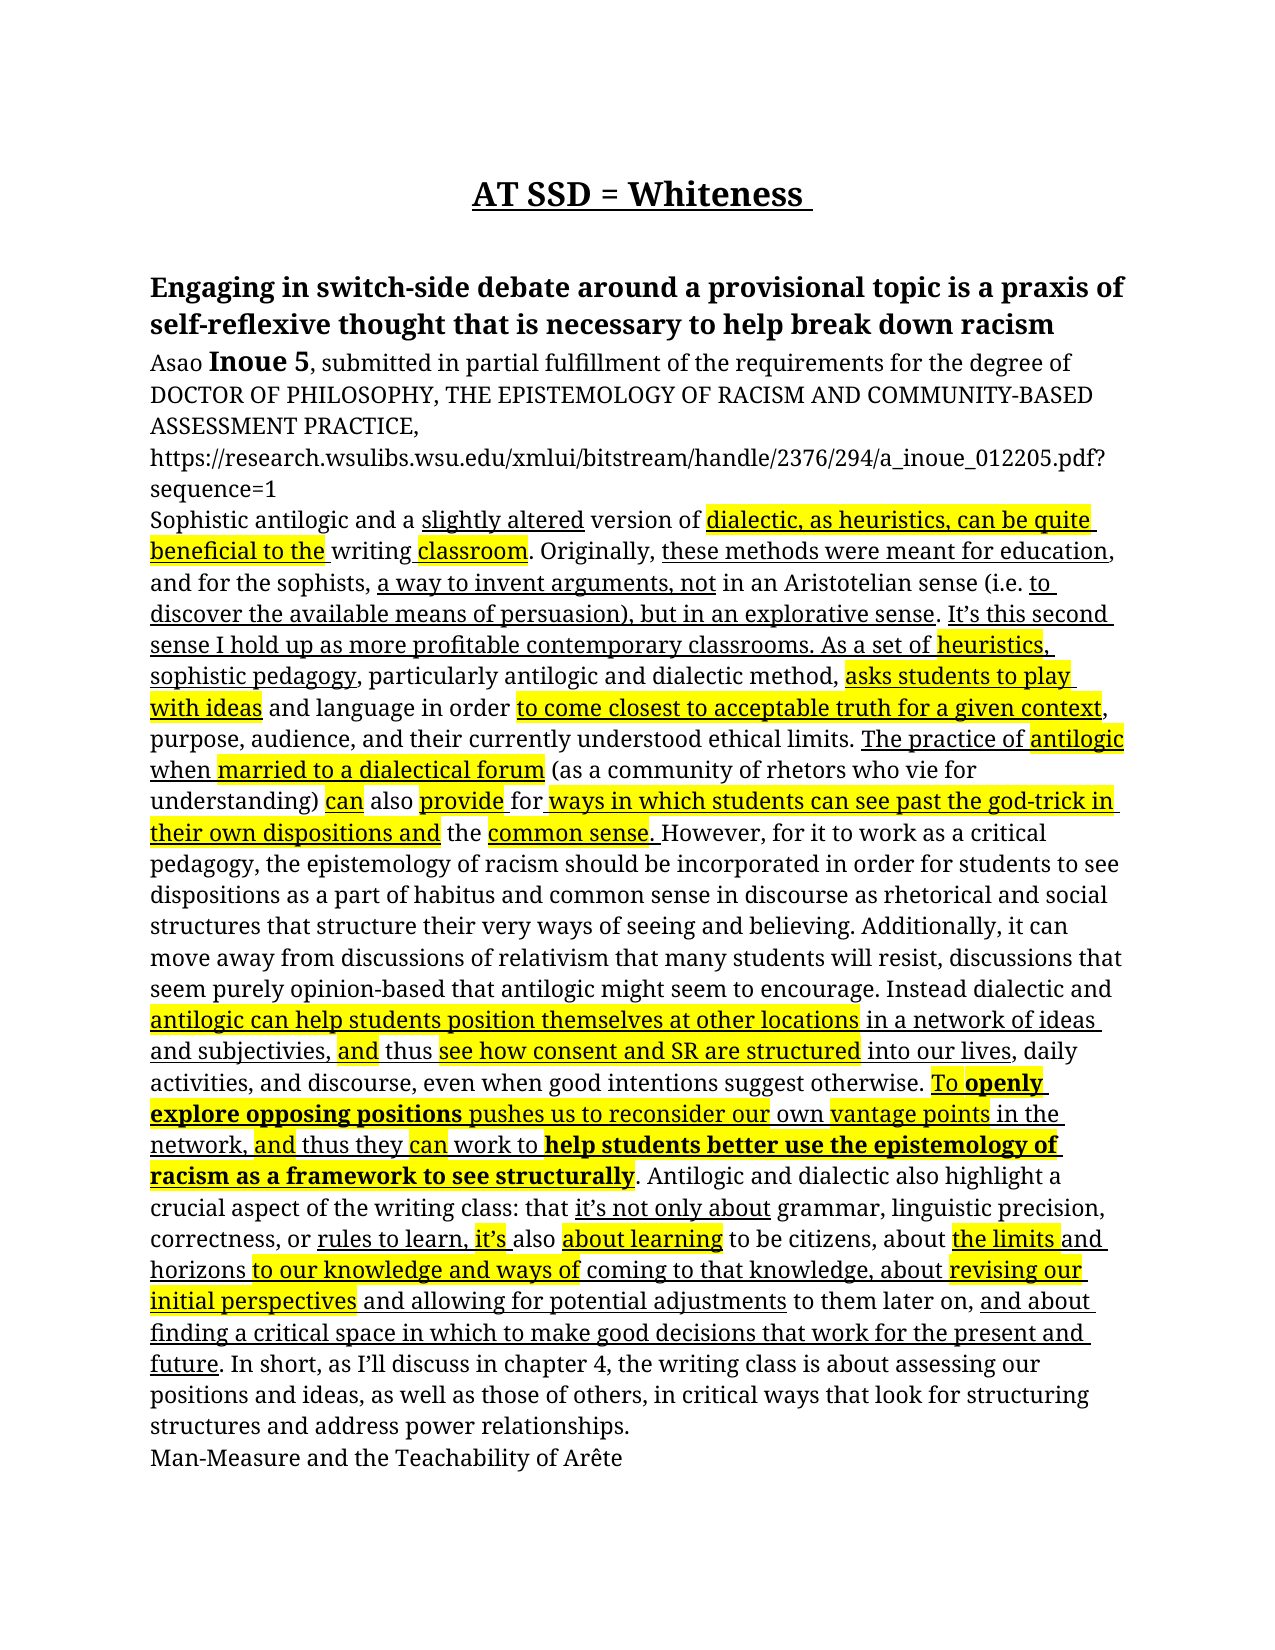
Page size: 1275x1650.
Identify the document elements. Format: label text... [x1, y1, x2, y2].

subtitle Engaging in switch-side debate around a provisional topic is a praxis of self-reflexive thought that is necessary to help break down racism [150, 268, 1125, 342]
subtitle AT SSD = Whiteness [150, 171, 1125, 216]
text Man-Measure and the Teachability of Arête [150, 1441, 1125, 1473]
text Sophistic antilogic and a slightly altered version of dialectic, as heuristics, can be quite beneficial to the writing classroom. Originally, these methods were meant for education, and for the sophists, a way to invent arguments, not in an Aristotelian sense (i.e. to discover the available means of persuasion), but in an explorative sense. It’s this second sense I hold up as more profitable contemporary classrooms. As a set of heuristics, sophistic pedagogy, particularly antilogic and dialectic method, asks students to play with ideas and language in order to come closest to acceptable truth for a given context, purpose, audience, and their currently understood ethical limits. The practice of antilogic when married to a dialectical forum (as a community of rhetors who vie for understanding) can also provide for ways in which students can see past the god-trick in their own dispositions and the common sense. However, for it to work as a critical pedagogy, the epistemology of racism should be incorporated in order for students to see dispositions as a part of habitus and common sense in discourse as rhetorical and social structures that structure their very ways of seeing and believing. Additionally, it can move away from discussions of relativism that many students will resist, discussions that seem purely opinion-based that antilogic might seem to encourage. Instead dialectic and antilogic can help students position themselves at other locations in a network of ideas and subjectivies, and thus see how consent and SR are structured into our lives, daily activities, and discourse, even when good intentions suggest otherwise. To openly explore opposing positions pushes us to reconsider our own vantage points in the network, and thus they can work to help students better use the epistemology of racism as a framework to see structurally. Antilogic and dialectic also highlight a crucial aspect of the writing class: that it’s not only about grammar, linguistic precision, correctness, or rules to learn, it’s also about learning to be citizens, about the limits and horizons to our knowledge and ways of coming to that knowledge, about revising our initial perspectives and allowing for potential adjustments to them later on, and about finding a critical space in which to make good decisions that work for the present and future. In short, as I’ll discuss in chapter 4, the writing class is about assessing our positions and ideas, as well as those of others, in critical ways that look for structuring structures and address power relationships. [150, 504, 1125, 1441]
text Asao Inoue 5, submitted in partial fulfillment of the requirements for the degree of DOCTOR OF PHILOSOPHY, THE EPISTEMOLOGY OF RACISM AND COMMUNITY-BASED ASSESSMENT PRACTICE, https://research.wsulibs.wsu.edu/xmlui/bitstream/handle/2376/294/a_inoue_012205.pdf?sequence=1 [150, 342, 1125, 504]
